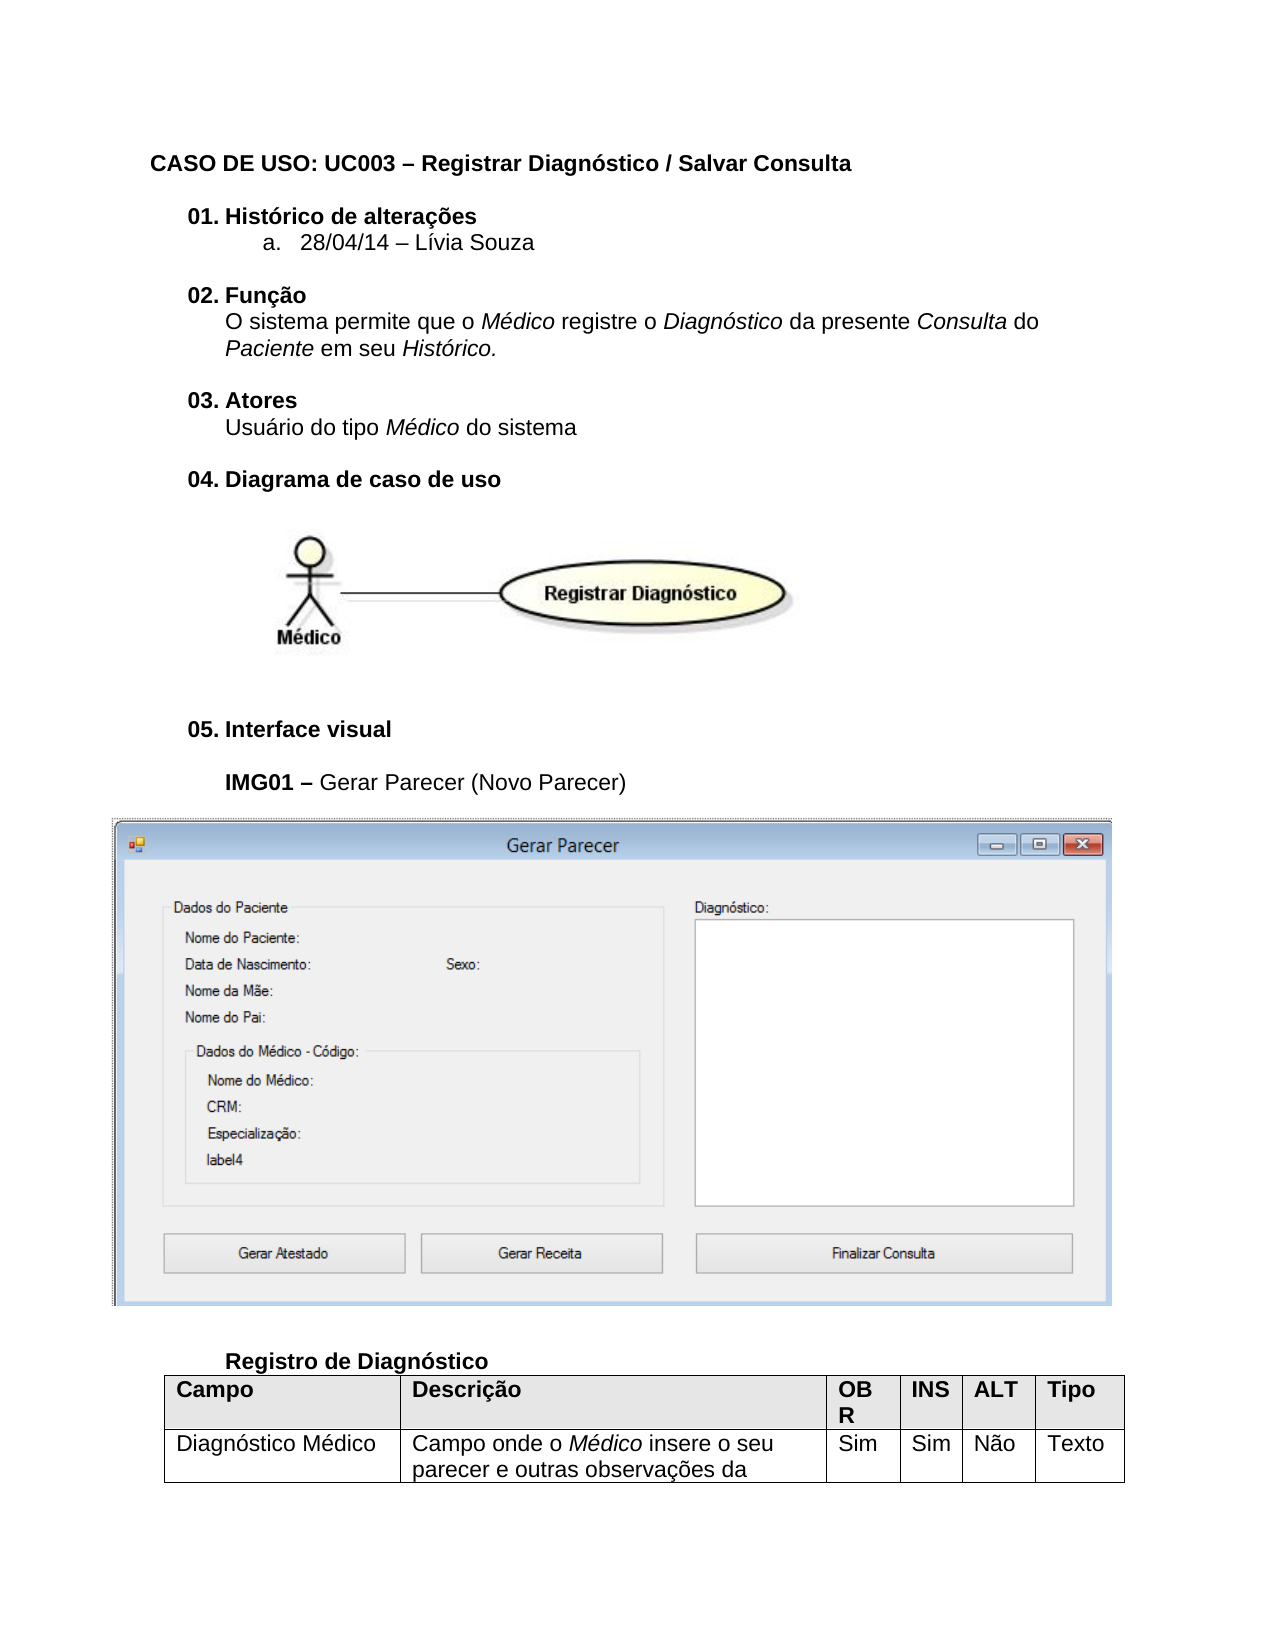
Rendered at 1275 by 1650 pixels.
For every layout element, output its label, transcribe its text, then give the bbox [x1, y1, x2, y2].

table_header ALT [963, 1376, 1035, 1428]
list O sistema permite que o Médico registre o Diagnóstico da presente Consulta do Paciente em seu Histórico. [225, 308, 1125, 361]
table_cell Não [963, 1430, 1035, 1482]
list Diagrama de caso de uso [187, 466, 1125, 493]
table_cell Diagnóstico Médico [165, 1430, 400, 1482]
list Atores [187, 387, 1125, 413]
list Função [187, 282, 1125, 308]
table_header Campo [165, 1376, 400, 1428]
list Histórico de alterações [187, 203, 1125, 229]
picture [111, 816, 1112, 1306]
table_header Descrição [401, 1376, 826, 1428]
table_header OBR [827, 1376, 900, 1428]
table_header INS [901, 1376, 962, 1428]
list 28/04/14 – Lívia Souza [262, 229, 1125, 255]
table_cell Sim [827, 1430, 900, 1482]
text CASO DE USO: UC003 – Registrar Diagnóstico / Salvar Consulta [150, 150, 1125, 176]
list Usuário do tipo Médico do sistema [225, 413, 1125, 440]
table_cell Sim [901, 1430, 962, 1482]
list Interface visual [187, 716, 1125, 742]
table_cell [401, 1430, 826, 1482]
list IMG01 – Gerar Parecer (Novo Parecer) [225, 768, 1125, 795]
list Registro de Diagnóstico [225, 1348, 1125, 1375]
table_cell Texto [1036, 1430, 1124, 1482]
picture [225, 492, 835, 690]
table_header Tipo [1036, 1376, 1124, 1428]
